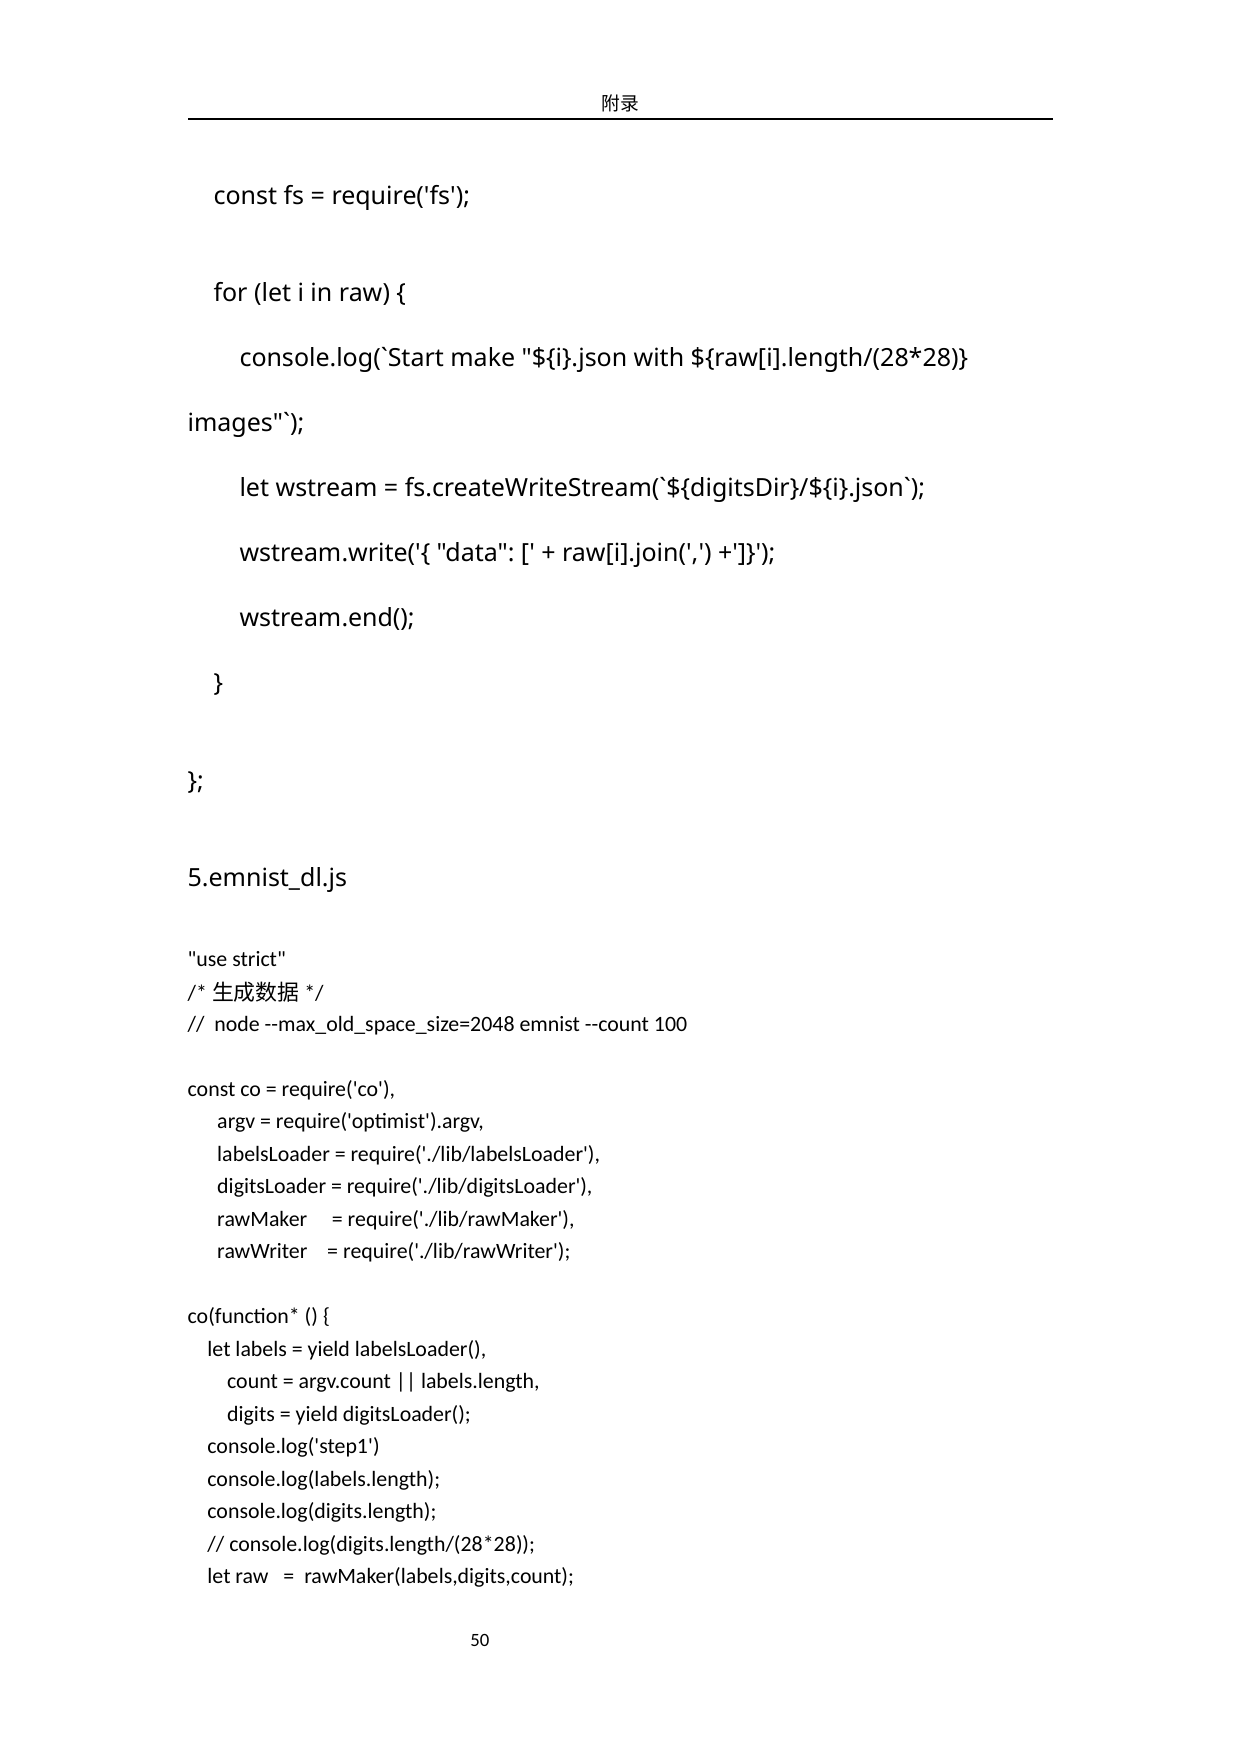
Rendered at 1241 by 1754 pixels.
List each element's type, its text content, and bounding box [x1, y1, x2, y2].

text let labels = yield labelsLoader(), [187, 1332, 1053, 1364]
text labelsLoader = require('./lib/labelsLoader'), [187, 1137, 1053, 1169]
text console.log('step1') [187, 1429, 1053, 1462]
text count = argv.count || labels.length, [187, 1364, 1053, 1397]
text console.log(`Start make "${i}.json with ${raw[i].length/(28*28)} images"`); [187, 324, 1053, 454]
text co(function* () { [187, 1299, 1053, 1332]
text /* 生成数据 */ [187, 974, 1053, 1007]
text for (let i in raw) { [187, 259, 1053, 324]
text 5.emnist_dl.js [187, 844, 1053, 909]
text let raw = rawMaker(labels,digits,count); [187, 1559, 1053, 1592]
text "use strict" [187, 942, 1053, 974]
text argv = require('optimist').argv, [187, 1104, 1053, 1137]
text rawMaker = require('./lib/rawMaker'), [187, 1202, 1053, 1234]
text wstream.end(); [187, 584, 1053, 649]
text wstream.write('{ "data": [' + raw[i].join(',') +']}'); [187, 519, 1053, 584]
text const fs = require('fs'); [187, 162, 1053, 227]
text let wstream = fs.createWriteStream(`${digitsDir}/${i}.json`); [187, 454, 1053, 519]
text digits = yield digitsLoader(); [187, 1397, 1053, 1429]
text console.log(digits.length); [187, 1494, 1053, 1527]
text const co = require('co'), [187, 1072, 1053, 1104]
text console.log(labels.length); [187, 1462, 1053, 1494]
text rawWriter = require('./lib/rawWriter'); [187, 1234, 1053, 1267]
text // console.log(digits.length/(28*28)); [187, 1527, 1053, 1559]
text digitsLoader = require('./lib/digitsLoader'), [187, 1169, 1053, 1202]
text }; [187, 747, 1053, 812]
text // node --max_old_space_size=2048 emnist --count 100 [187, 1007, 1053, 1039]
text } [187, 649, 1053, 714]
